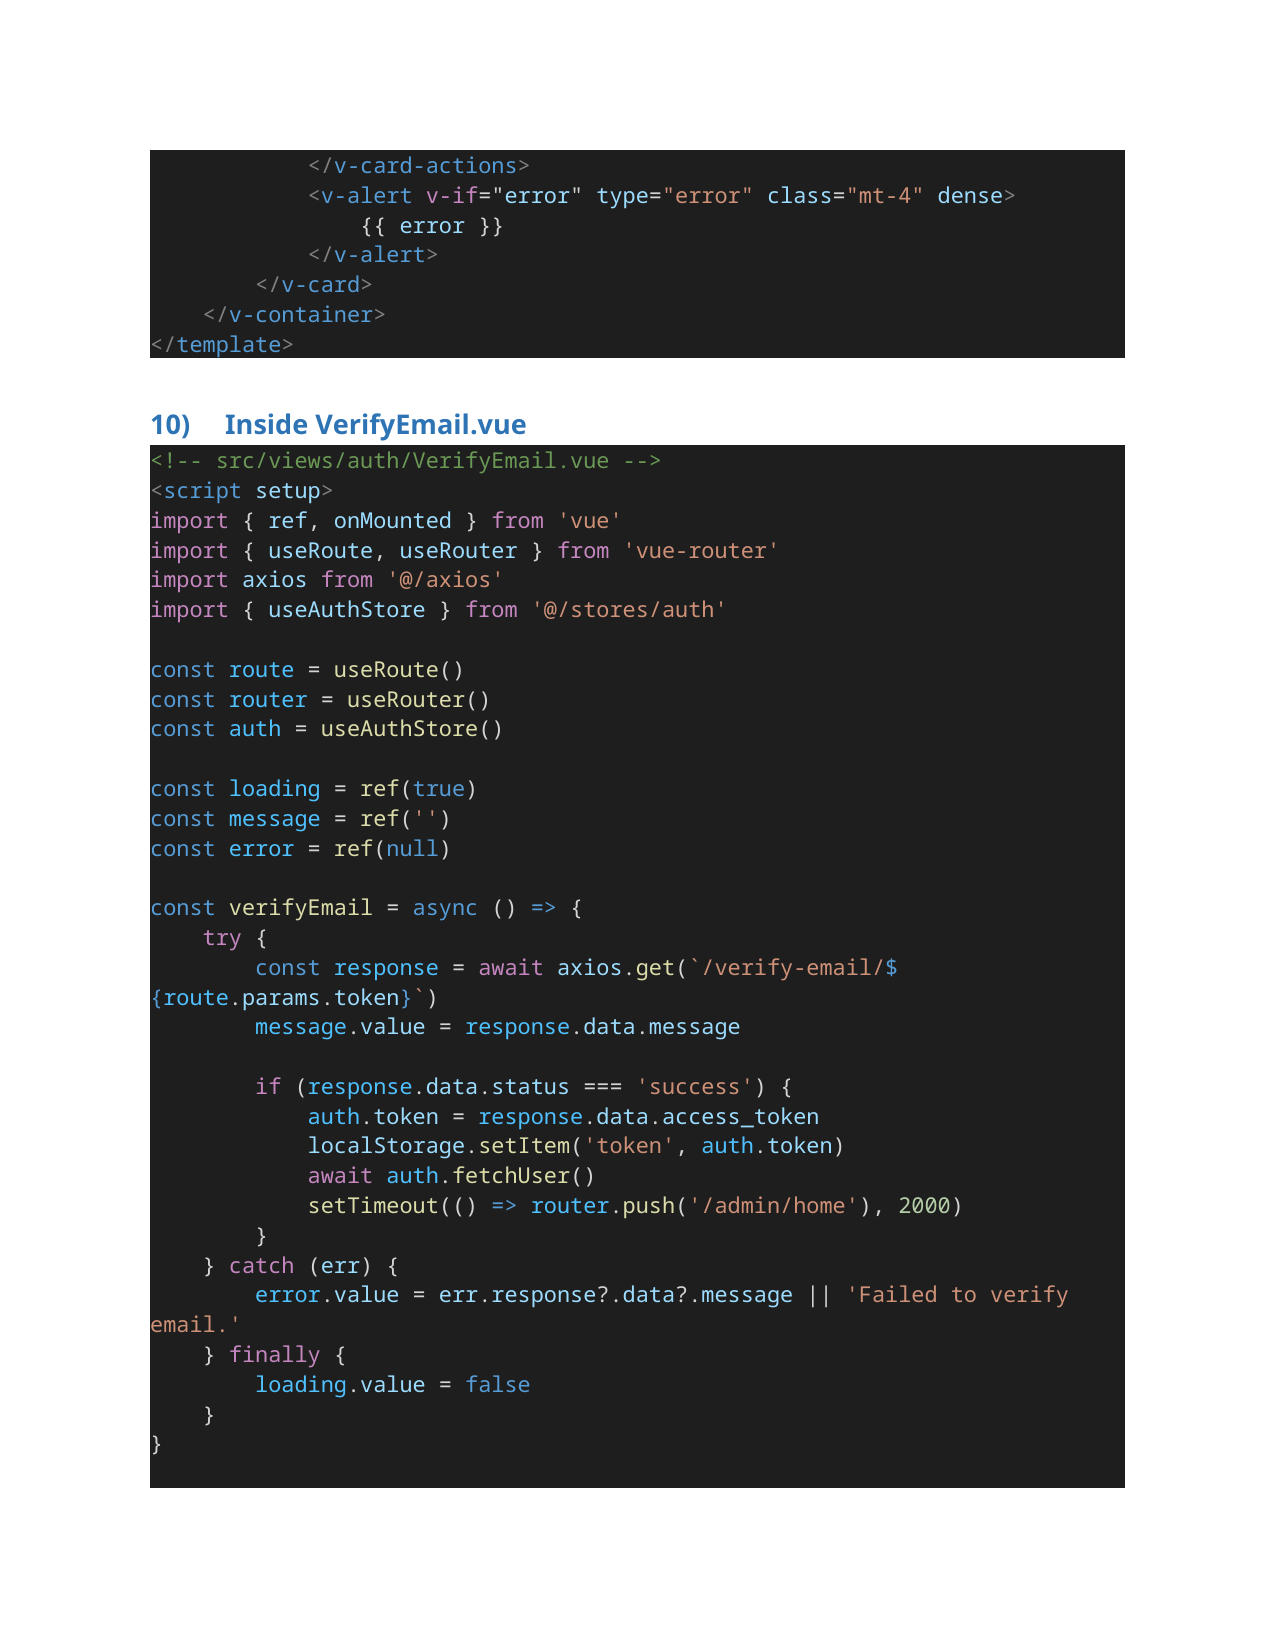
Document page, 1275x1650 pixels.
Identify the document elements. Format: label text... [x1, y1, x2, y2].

text await auth.fetchUser() [150, 1160, 1125, 1190]
text const response = await axios.get(`/verify-email/${route.params.token}`) [150, 952, 1125, 1011]
text auth.token = response.data.access_token [150, 1101, 1125, 1130]
text </template> [150, 329, 1125, 358]
text import { useRoute, useRouter } from 'vue-router' [150, 534, 1125, 564]
text const auth = useAuthStore() [150, 713, 1125, 743]
text <!-- src/views/auth/VerifyEmail.vue --> [150, 445, 1125, 475]
text } finally { [150, 1339, 1125, 1369]
text const message = ref('') [150, 803, 1125, 832]
text {{ error }} [150, 209, 1125, 239]
text } [150, 1398, 1125, 1428]
text <v-alert v-if="error" type="error" class="mt-4" dense> [150, 180, 1125, 209]
text </v-card> [150, 269, 1125, 299]
text const route = useRoute() [150, 654, 1125, 683]
text </v-container> [150, 299, 1125, 329]
text </v-alert> [150, 239, 1125, 269]
text localStorage.setItem('token', auth.token) [150, 1130, 1125, 1160]
text } [150, 1428, 1125, 1458]
text import axios from '@/axios' [150, 564, 1125, 594]
text <script setup> [150, 475, 1125, 505]
subtitle Inside VerifyEmail.vue [150, 405, 1125, 442]
text } [150, 1220, 1125, 1249]
text const error = ref(null) [150, 832, 1125, 862]
text } catch (err) { [150, 1249, 1125, 1279]
text </v-card-actions> [150, 150, 1125, 180]
text import { useAuthStore } from '@/stores/auth' [150, 594, 1125, 624]
text error.value = err.response?.data?.message || 'Failed to verify email.' [150, 1279, 1125, 1339]
text if (response.data.status === 'success') { [150, 1071, 1125, 1101]
text try { [150, 922, 1125, 952]
text import { ref, onMounted } from 'vue' [150, 505, 1125, 534]
text const loading = ref(true) [150, 773, 1125, 803]
text const verifyEmail = async () => { [150, 892, 1125, 922]
text loading.value = false [150, 1369, 1125, 1398]
text setTimeout(() => router.push('/admin/home'), 2000) [150, 1190, 1125, 1220]
text const router = useRouter() [150, 683, 1125, 713]
text message.value = response.data.message [150, 1011, 1125, 1041]
